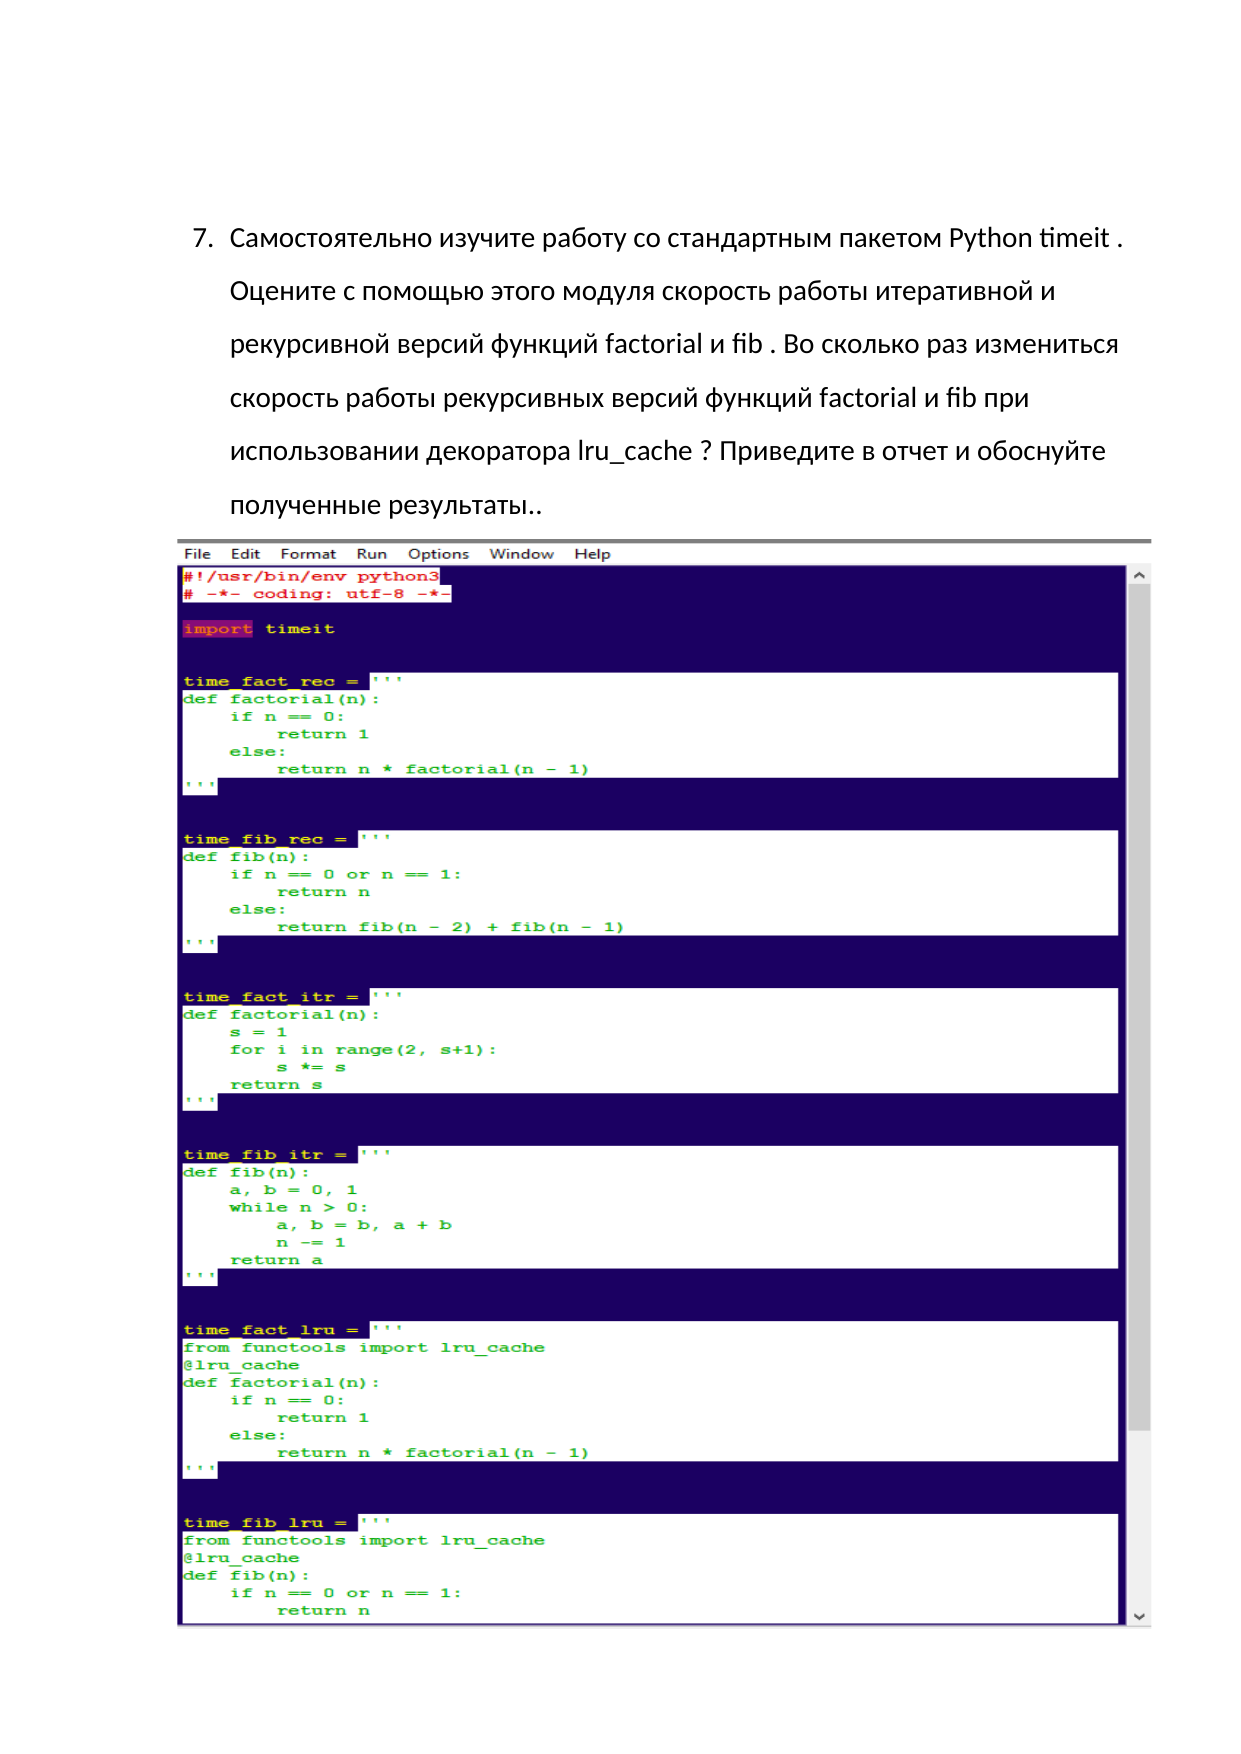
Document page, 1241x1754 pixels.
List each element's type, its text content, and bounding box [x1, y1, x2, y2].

list Самостоятельно изучите работу со стандартным пакетом Python timeit . Оцените с помощью этого модуля скорость работы итеративной и рекурсивной версий функций factorial и fib . Во сколько раз измениться скорость работы рекурсивных версий функций factorial и fib при использовании декоратора lru_cache ? Приведите в отчет и обоснуйте полученные результаты.. [192, 219, 1152, 522]
picture [177, 539, 1152, 1629]
